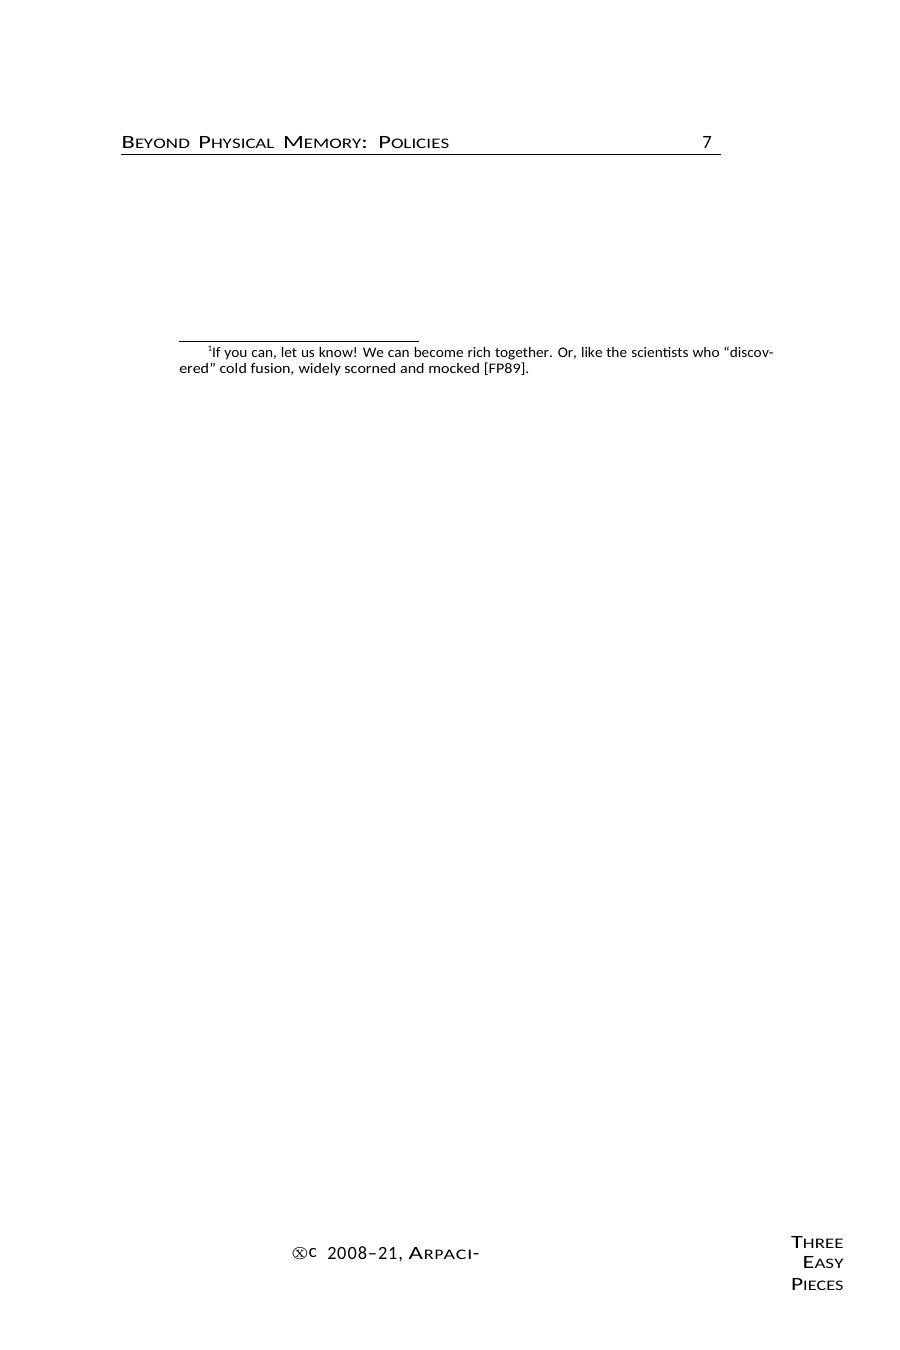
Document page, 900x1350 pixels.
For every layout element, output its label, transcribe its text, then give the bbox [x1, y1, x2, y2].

text 1If you can, let us know! We can become rich together. Or, like the scientists who “discov- ered” cold fusion, widely scorned and mocked [FP89]. [179, 339, 808, 377]
